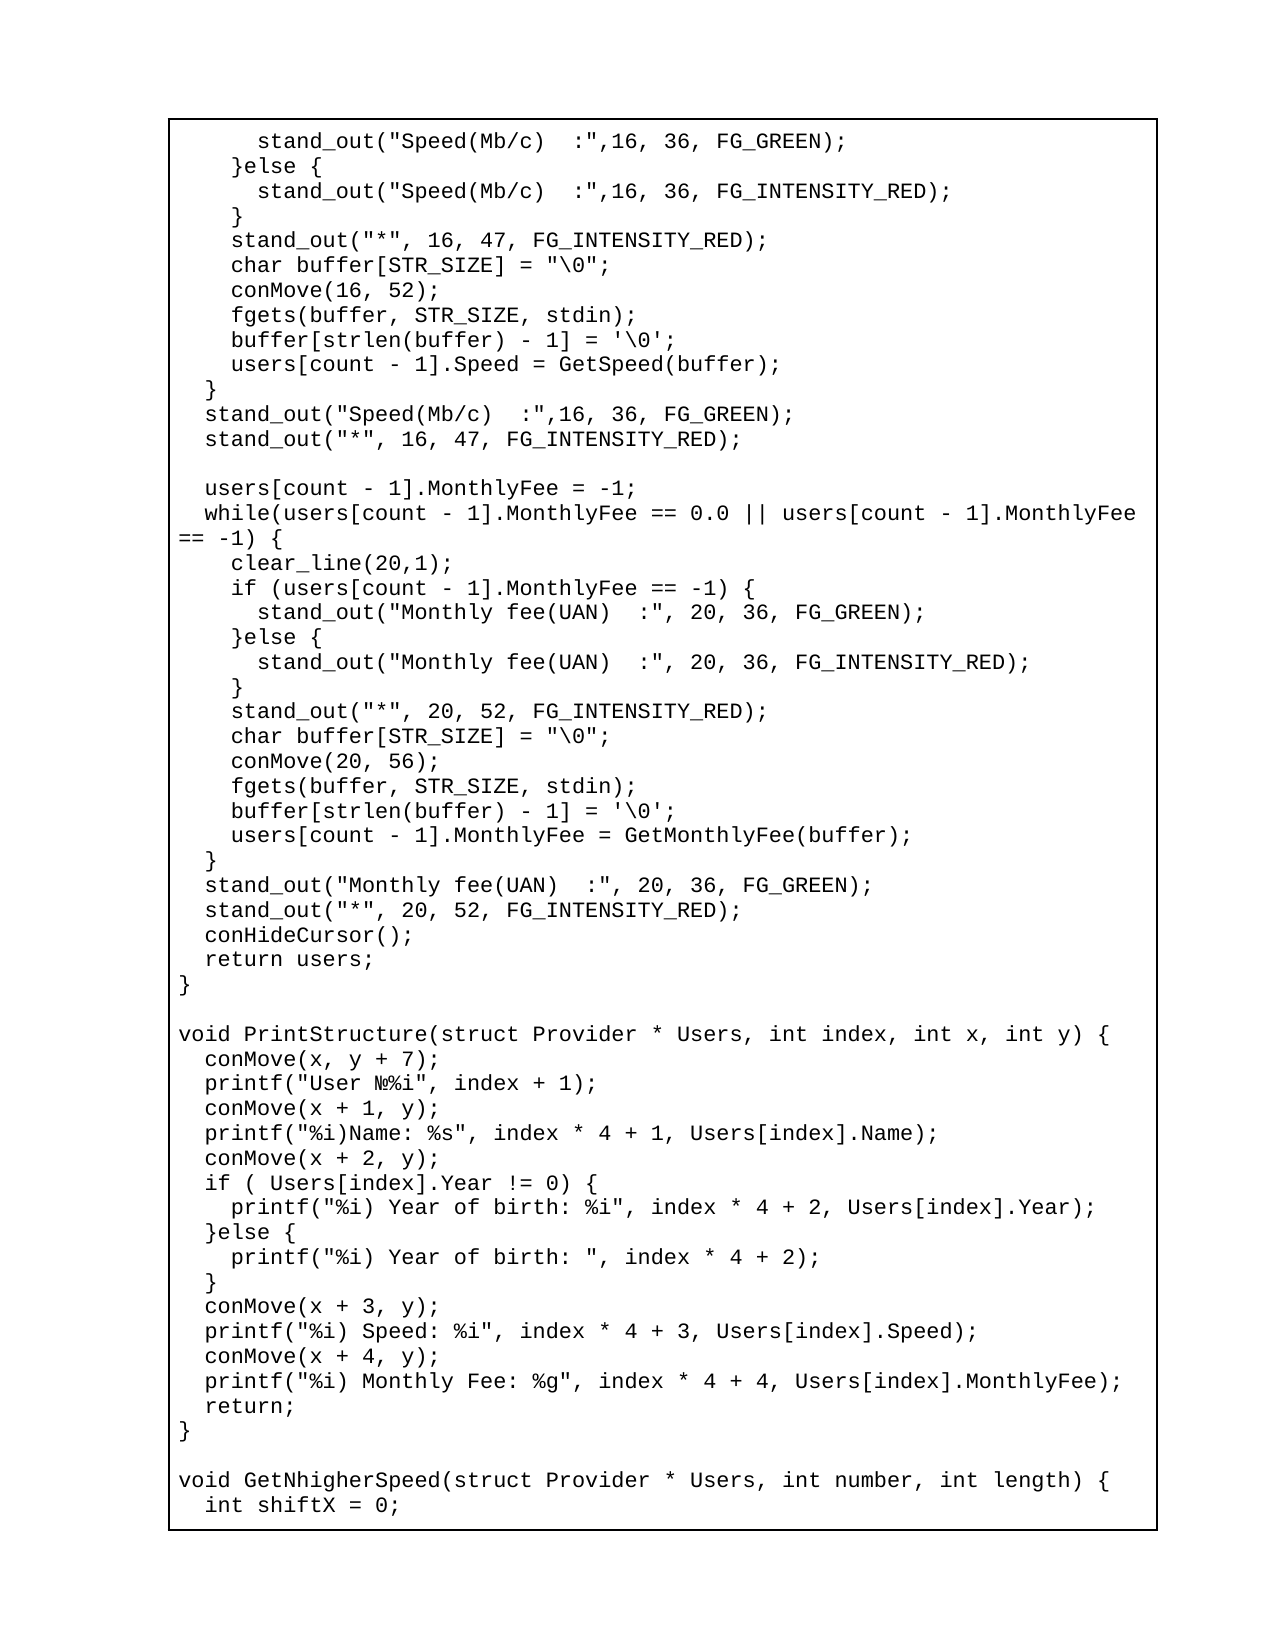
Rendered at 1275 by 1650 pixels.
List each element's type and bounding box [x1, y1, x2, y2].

table_header [170, 120, 1156, 1529]
